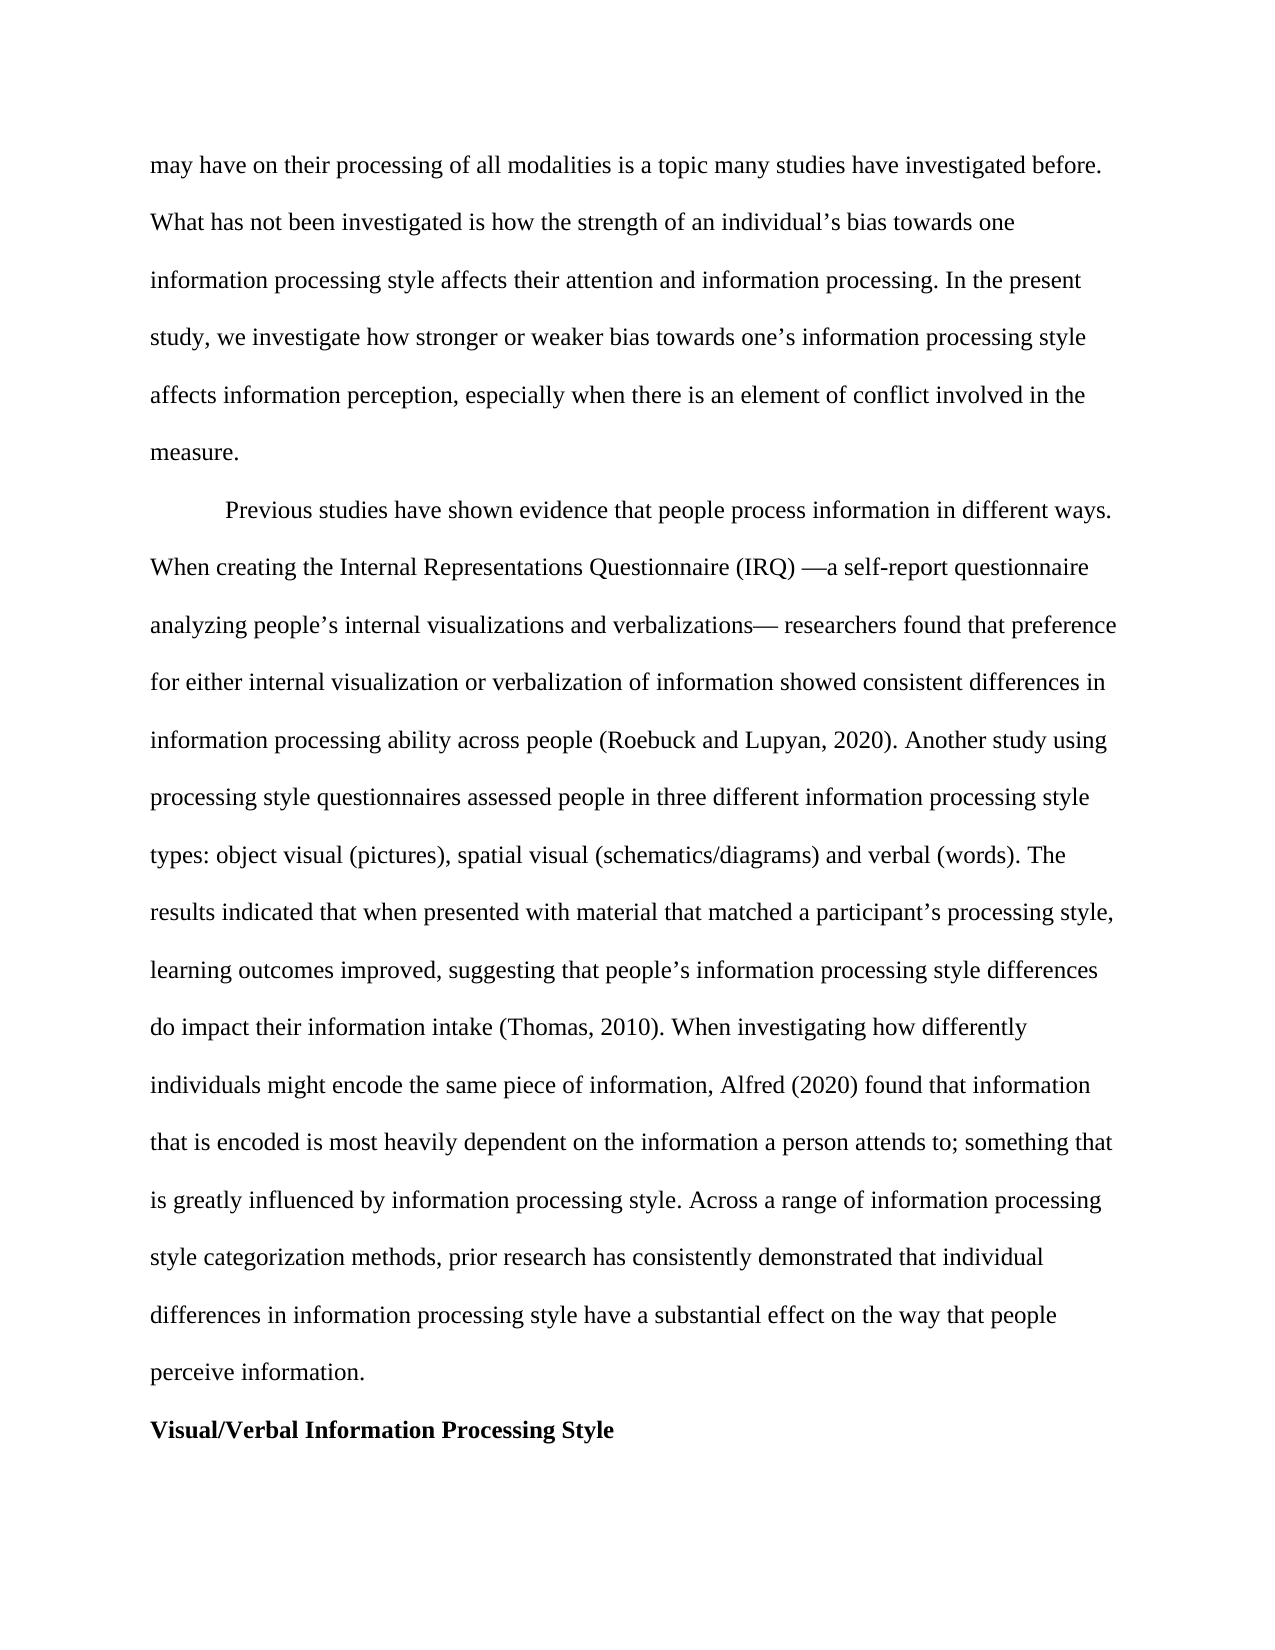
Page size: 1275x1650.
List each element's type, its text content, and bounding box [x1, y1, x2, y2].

text Previous studies have shown evidence that people process information in different ways. When creating the Internal Representations Questionnaire (IRQ) —a self-report questionnaire analyzing people’s internal visualizations and verbalizations— researchers found that preference for either internal visualization or verbalization of information showed consistent differences in information processing ability across people (Roebuck and Lupyan, 2020). Another study using processing style questionnaires assessed people in three different information processing style types: object visual (pictures), spatial visual (schematics/diagrams) and verbal (words). The results indicated that when presented with material that matched a participant’s processing style, learning outcomes improved, suggesting that people’s information processing style differences do impact their information intake (Thomas, 2010). When investigating how differently individuals might encode the same piece of information, Alfred (2020) found that information that is encoded is most heavily dependent on the information a person attends to; something that is greatly influenced by information processing style. Across a range of information processing style categorization methods, prior research has consistently demonstrated that individual differences in information processing style have a substantial effect on the way that people perceive information. [150, 495, 1125, 1386]
text Visual/Verbal Information Processing Style [150, 1415, 1125, 1444]
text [150, 150, 1125, 466]
